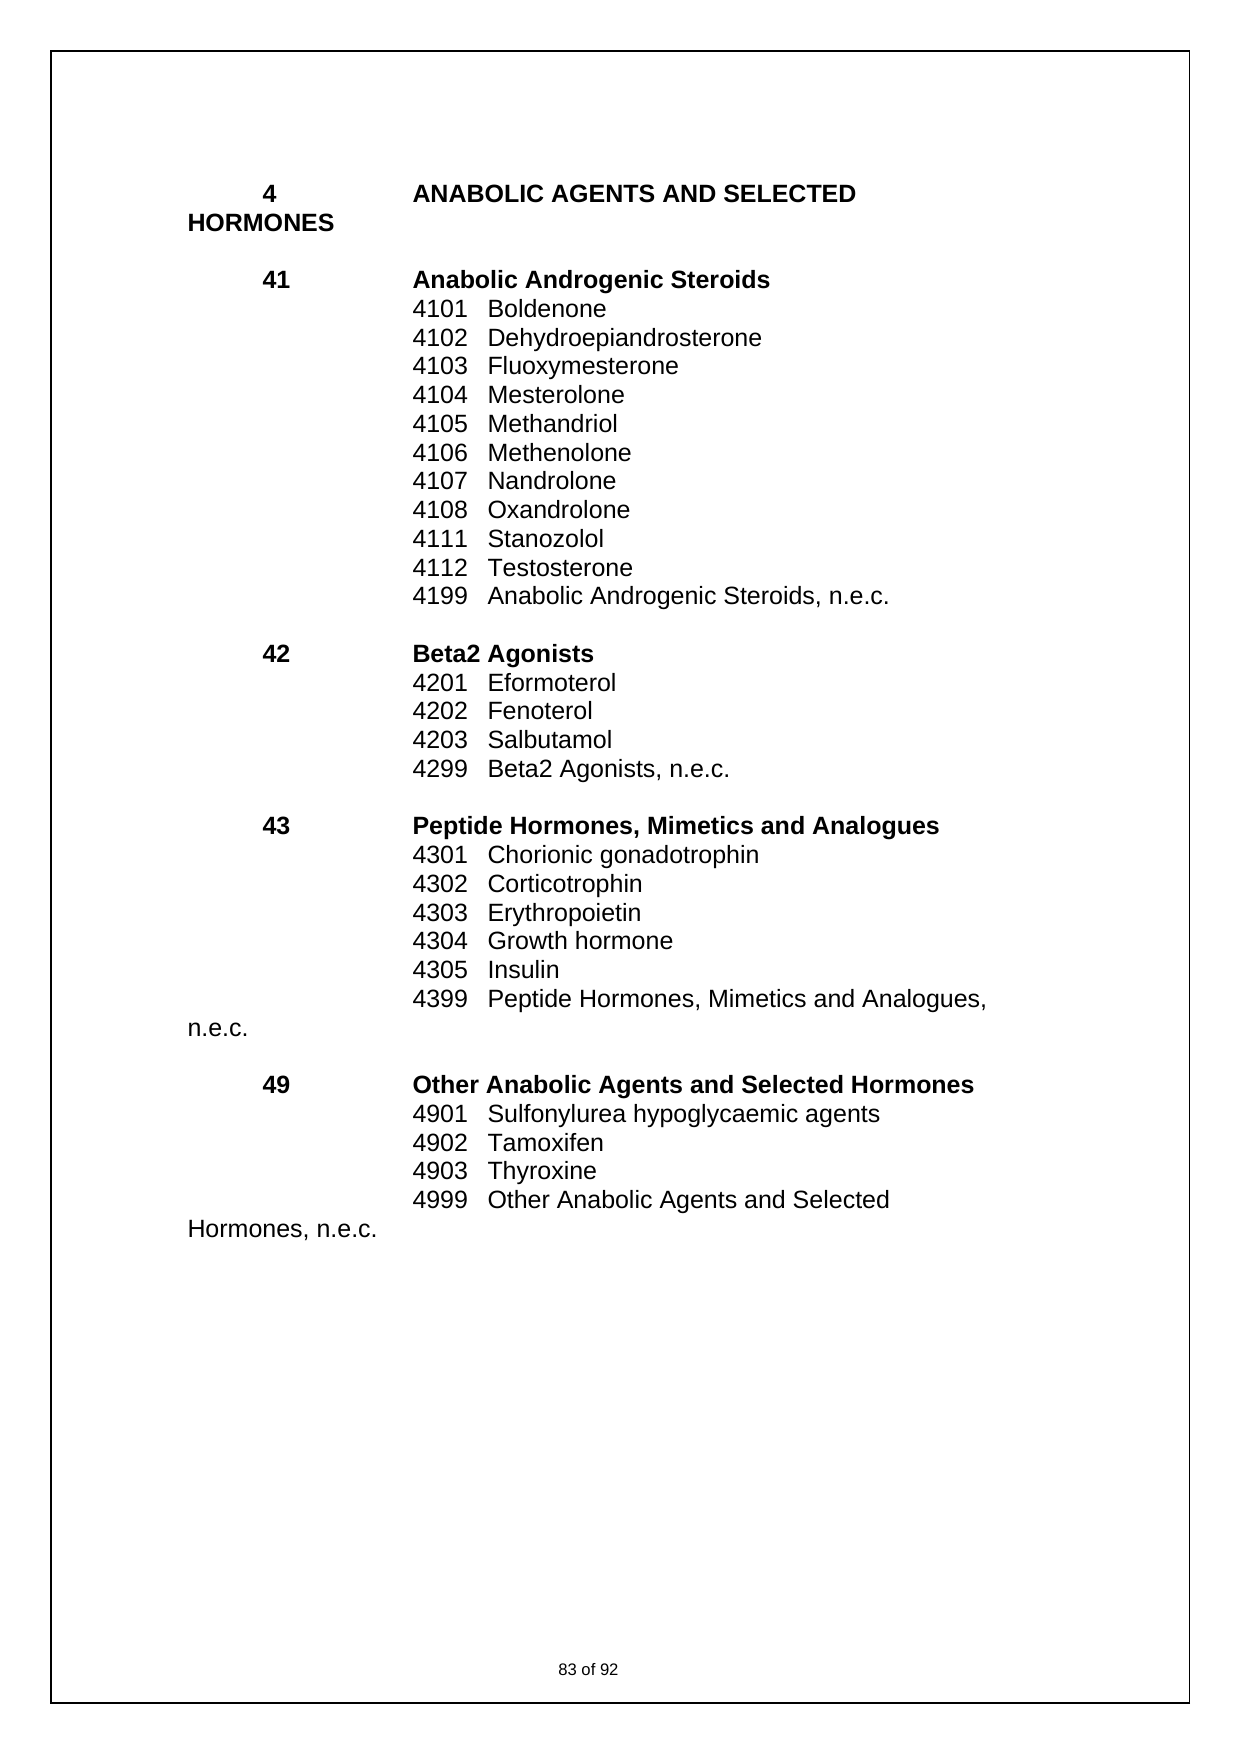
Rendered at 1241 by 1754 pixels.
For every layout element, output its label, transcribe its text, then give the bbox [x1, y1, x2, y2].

text 4302 Corticotrophin [187, 869, 989, 897]
text 4299 Beta2 Agonists, n.e.c. [187, 754, 989, 782]
text 4304 Growth hormone [187, 926, 989, 955]
text 4102 Dehydroepiandrosterone [187, 322, 989, 351]
text 4104 Mesterolone [187, 380, 989, 409]
text 4399 Peptide Hormones, Mimetics and Analogues, n.e.c. [187, 984, 989, 1041]
text 4305 Insulin [187, 955, 989, 984]
text 4101 Boldenone [187, 294, 989, 322]
text 4203 Salbutamol [187, 725, 989, 754]
text 4112 Testosterone [187, 552, 989, 581]
text 49 Other Anabolic Agents and Selected Hormones [187, 1070, 989, 1099]
text 4303 Erythropoietin [187, 897, 989, 926]
subtitle 4 ANABOLIC AGENTS AND SELECTED HORMONES [187, 179, 989, 236]
text 4111 Stanozolol [187, 524, 989, 552]
text 4107 Nandrolone [187, 466, 989, 495]
text 4202 Fenoterol [187, 696, 989, 725]
text 4903 Thyroxine [187, 1156, 989, 1185]
text 4108 Oxandrolone [187, 495, 989, 524]
text 4199 Anabolic Androgenic Steroids, n.e.c. [187, 581, 989, 610]
text 4902 Tamoxifen [187, 1127, 989, 1156]
text 4106 Methenolone [187, 437, 989, 466]
subtitle 43 Peptide Hormones, Mimetics and Analogues [187, 811, 989, 840]
text 4201 Eformoterol [187, 667, 989, 696]
text 4105 Methandriol [187, 409, 989, 437]
text 4901 Sulfonylurea hypoglycaemic agents [187, 1099, 989, 1127]
text 4999 Other Anabolic Agents and Selected Hormones, n.e.c. [187, 1185, 989, 1242]
subtitle 41 Anabolic Androgenic Steroids [187, 265, 989, 294]
subtitle 42 Beta2 Agonists [187, 639, 989, 667]
text 4301 Chorionic gonadotrophin [187, 840, 989, 869]
text 4103 Fluoxymesterone [187, 351, 989, 380]
